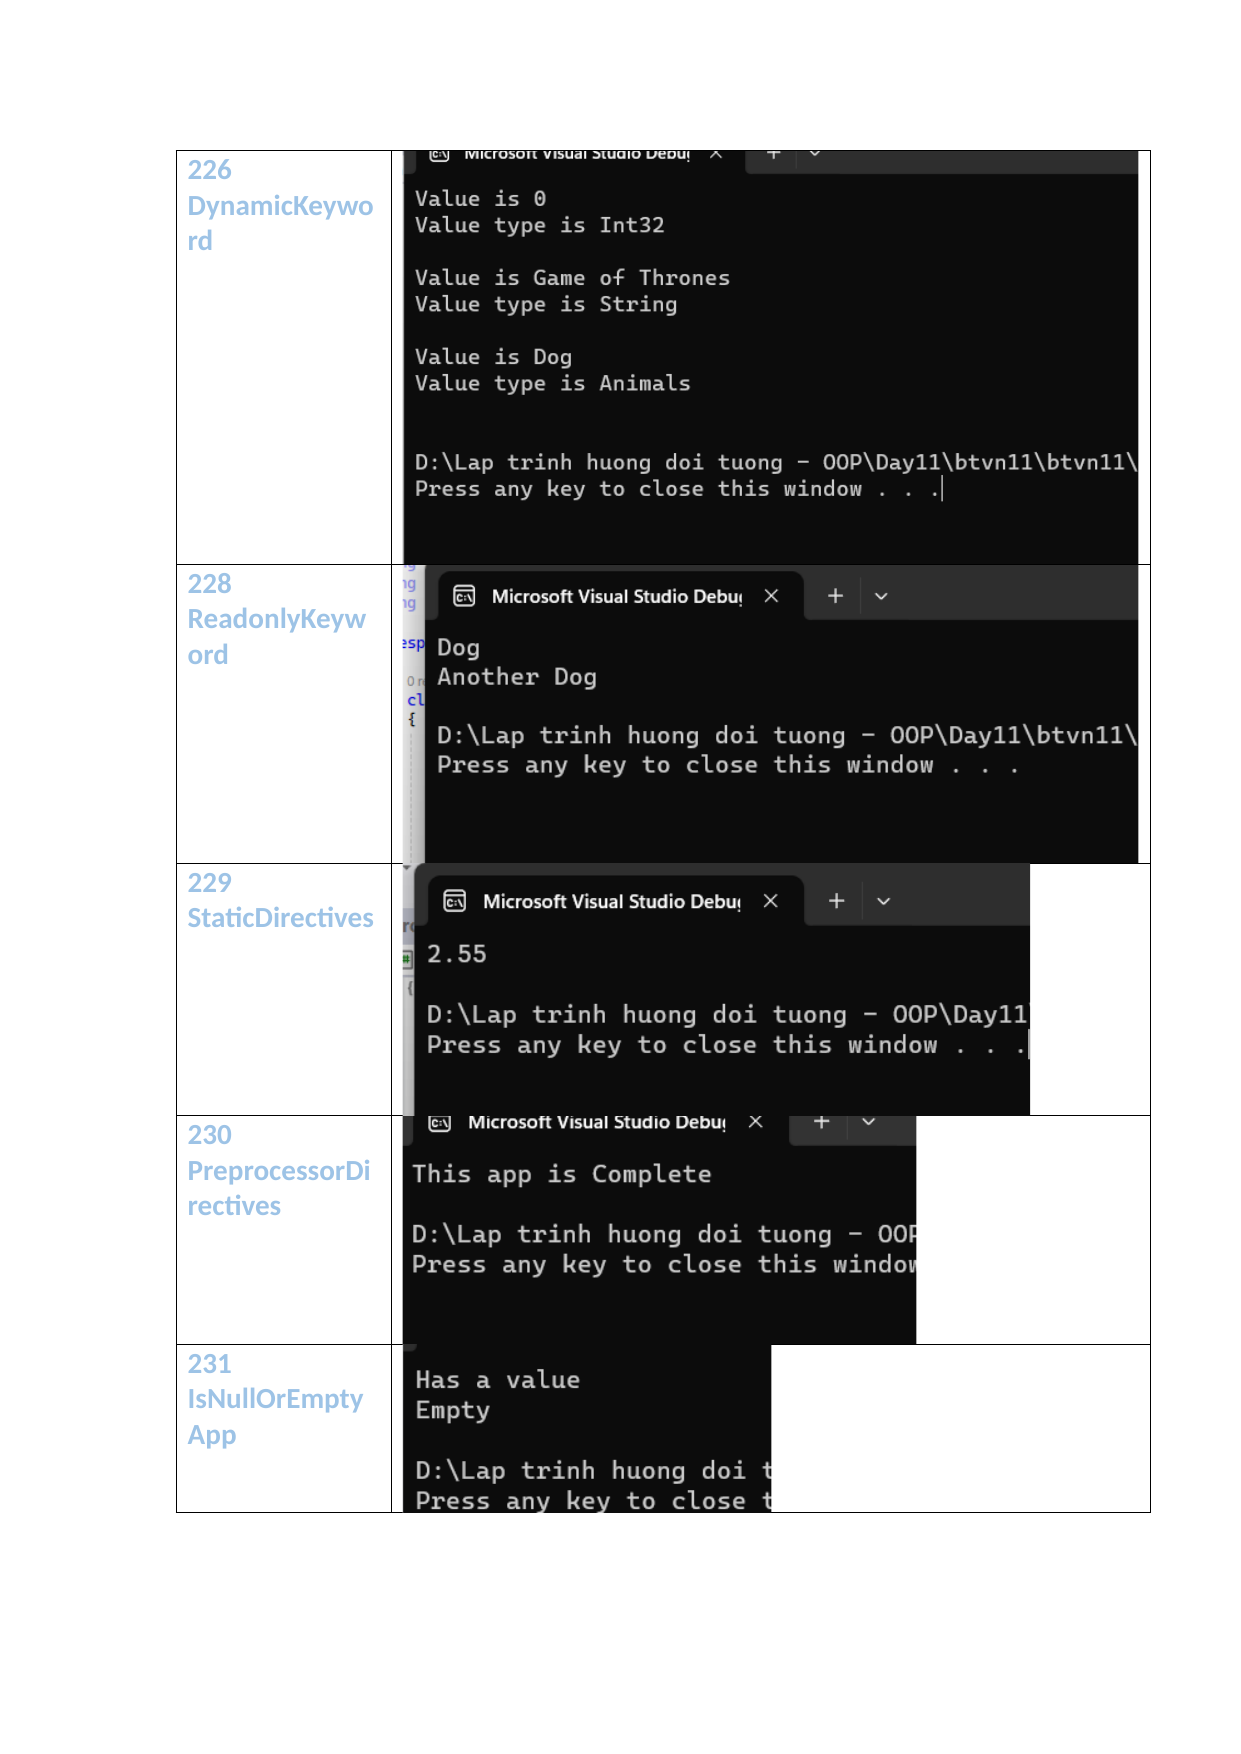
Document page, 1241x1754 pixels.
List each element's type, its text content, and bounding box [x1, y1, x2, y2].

table_cell [1031, 864, 1150, 1115]
picture [402, 565, 1139, 1513]
table_cell 226 DynamicKeyword [177, 151, 391, 564]
table_cell [917, 1116, 1150, 1344]
table_cell [392, 1345, 402, 1512]
table_cell 230 PreprocessorDirectives [177, 1116, 391, 1344]
table_cell 228 ReadonlyKeyword [177, 565, 391, 863]
table_cell [392, 151, 402, 564]
table_cell [772, 1345, 1150, 1512]
table_cell [1139, 151, 1150, 564]
table_cell [392, 864, 402, 1115]
picture [402, 151, 1139, 564]
table_cell [1139, 565, 1150, 863]
table_cell [392, 565, 402, 863]
table_cell 229 StaticDirectives [177, 864, 391, 1115]
table_cell [392, 1116, 402, 1344]
table_cell 231 IsNullOrEmptyApp [177, 1345, 391, 1512]
